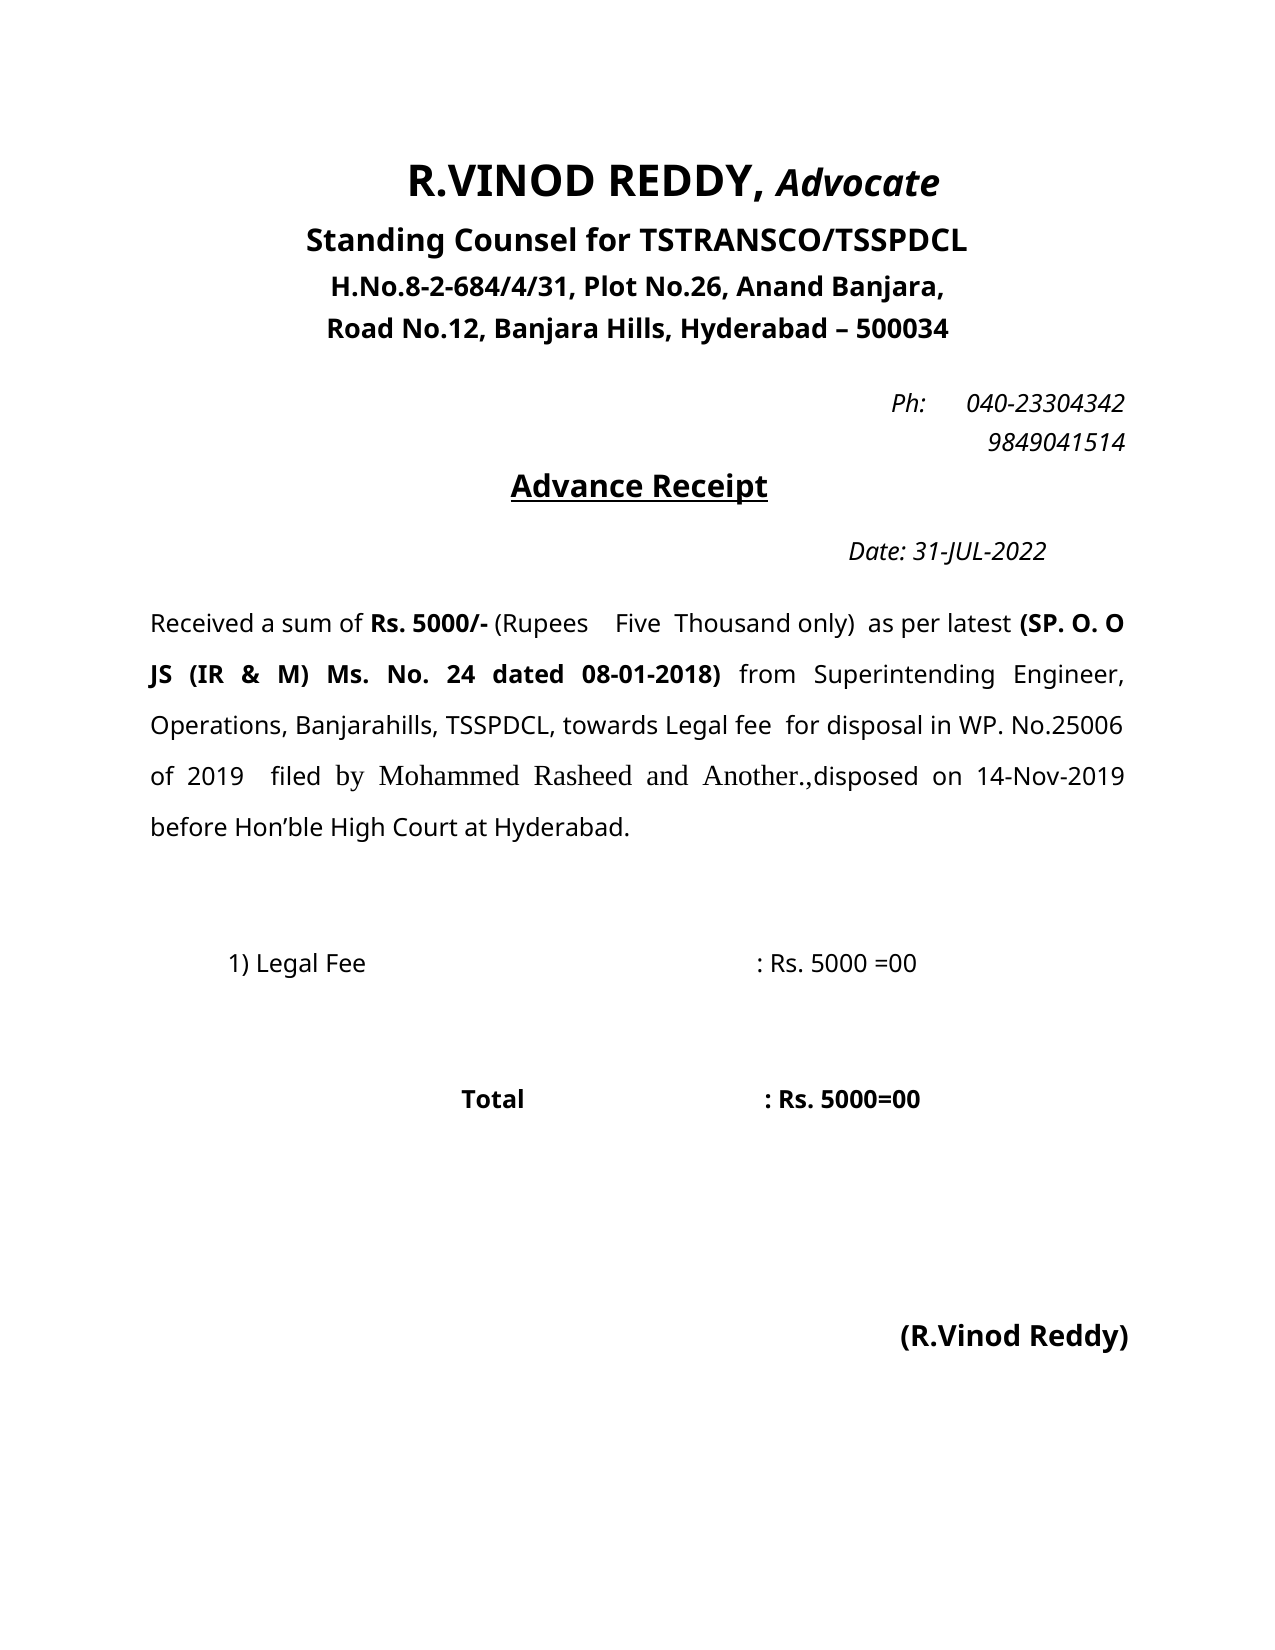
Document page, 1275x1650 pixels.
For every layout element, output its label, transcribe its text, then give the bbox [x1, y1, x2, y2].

text Received a sum of Rs. 5000/- (Rupees Five Thousand only) as per latest (SP. O. O JS (IR & M) Ms. No. 24 dated 08-01-2018) from Superintending Engineer, Operations, Banjarahills, TSSPDCL, towards Legal fee for disposal in WP. No.25006 of 2019 filed by Mohammed Rasheed and Another.,disposed on 14-Nov-2019 before Hon’ble High Court at Hyderabad. [150, 605, 1125, 844]
text H.No.8-2-684/4/31, Plot No.26, Anand Banjara, [150, 267, 1125, 304]
text 1) Legal Fee : Rs. 5000 =00 [227, 946, 1010, 980]
text Total : Rs. 5000=00 [227, 1082, 1010, 1116]
text (R.Vinod Reddy) [677, 1315, 1128, 1355]
text R.VINOD REDDY, Advocate [227, 150, 1047, 209]
text Standing Counsel for TSTRANSCO/TSSPDCL [227, 218, 1047, 261]
text 9849041514 [150, 424, 1125, 458]
text Advance Receipt [150, 463, 1128, 506]
text Road No.12, Banjara Hills, Hyderabad – 500034 [150, 310, 1125, 347]
text Date: 31-JUL-2022 [227, 533, 1047, 567]
text Ph: 040-23304342 [150, 385, 1125, 419]
